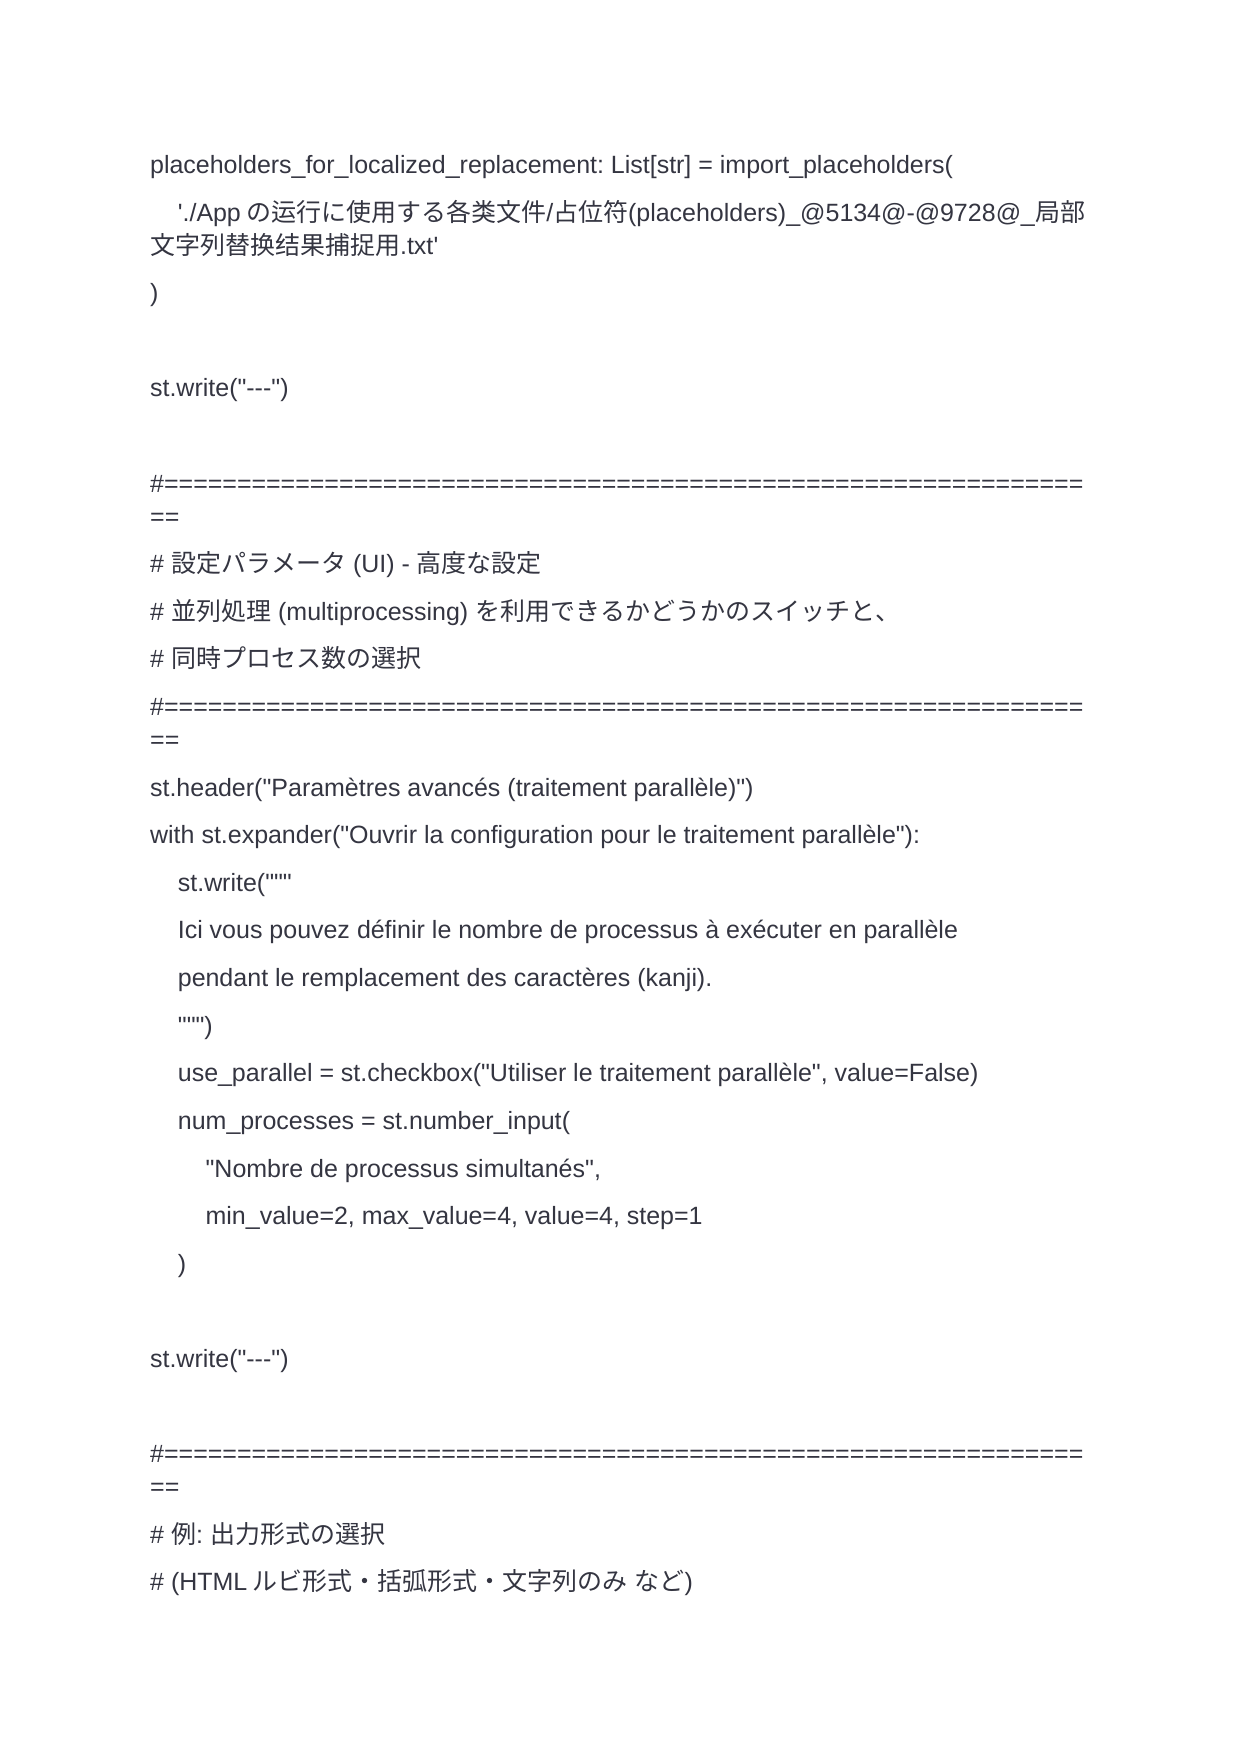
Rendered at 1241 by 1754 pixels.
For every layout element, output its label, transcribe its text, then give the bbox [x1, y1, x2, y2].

text #================================================================= [150, 692, 1090, 754]
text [150, 1439, 1090, 1501]
text ) [150, 1249, 1090, 1277]
text pendant le remplacement des caractères (kanji). [150, 963, 1090, 992]
text st.header("Paramètres avancés (traitement parallèle)") [150, 773, 1090, 801]
text ) [150, 278, 1090, 307]
text # 設定パラメータ (UI) - 高度な設定 [150, 549, 1090, 578]
text st.write("---") [150, 1344, 1090, 1373]
text './Appの运行に使用する各类文件/占位符(placeholders)_@5134@-@9728@_局部文字列替换结果捕捉用.txt' [150, 198, 1090, 259]
text # 並列処理 (multiprocessing) を利用できるかどうかのスイッチと、 [150, 597, 1090, 626]
text st.write(""" [150, 868, 1090, 897]
text Ici vous pouvez définir le nombre de processus à exécuter en parallèle [150, 916, 1090, 944]
text # 同時プロセス数の選択 [150, 644, 1090, 673]
text #================================================================= [150, 469, 1090, 530]
text """) [150, 1011, 1090, 1039]
text use_parallel = st.checkbox("Utiliser le traitement parallèle", value=False) [150, 1058, 1090, 1087]
text # 例: 出力形式の選択 [150, 1520, 1090, 1548]
text placeholders_for_localized_replacement: List[str] = import_placeholders( [150, 150, 1090, 179]
text # (HTMLルビ形式・括弧形式・文字列のみ など) [150, 1567, 1090, 1596]
text with st.expander("Ouvrir la configuration pour le traitement parallèle"): [150, 820, 1090, 849]
text num_processes = st.number_input( [150, 1106, 1090, 1135]
text min_value=2, max_value=4, value=4, step=1 [150, 1201, 1090, 1230]
text st.write("---") [150, 373, 1090, 402]
text "Nombre de processus simultanés", [150, 1153, 1090, 1182]
